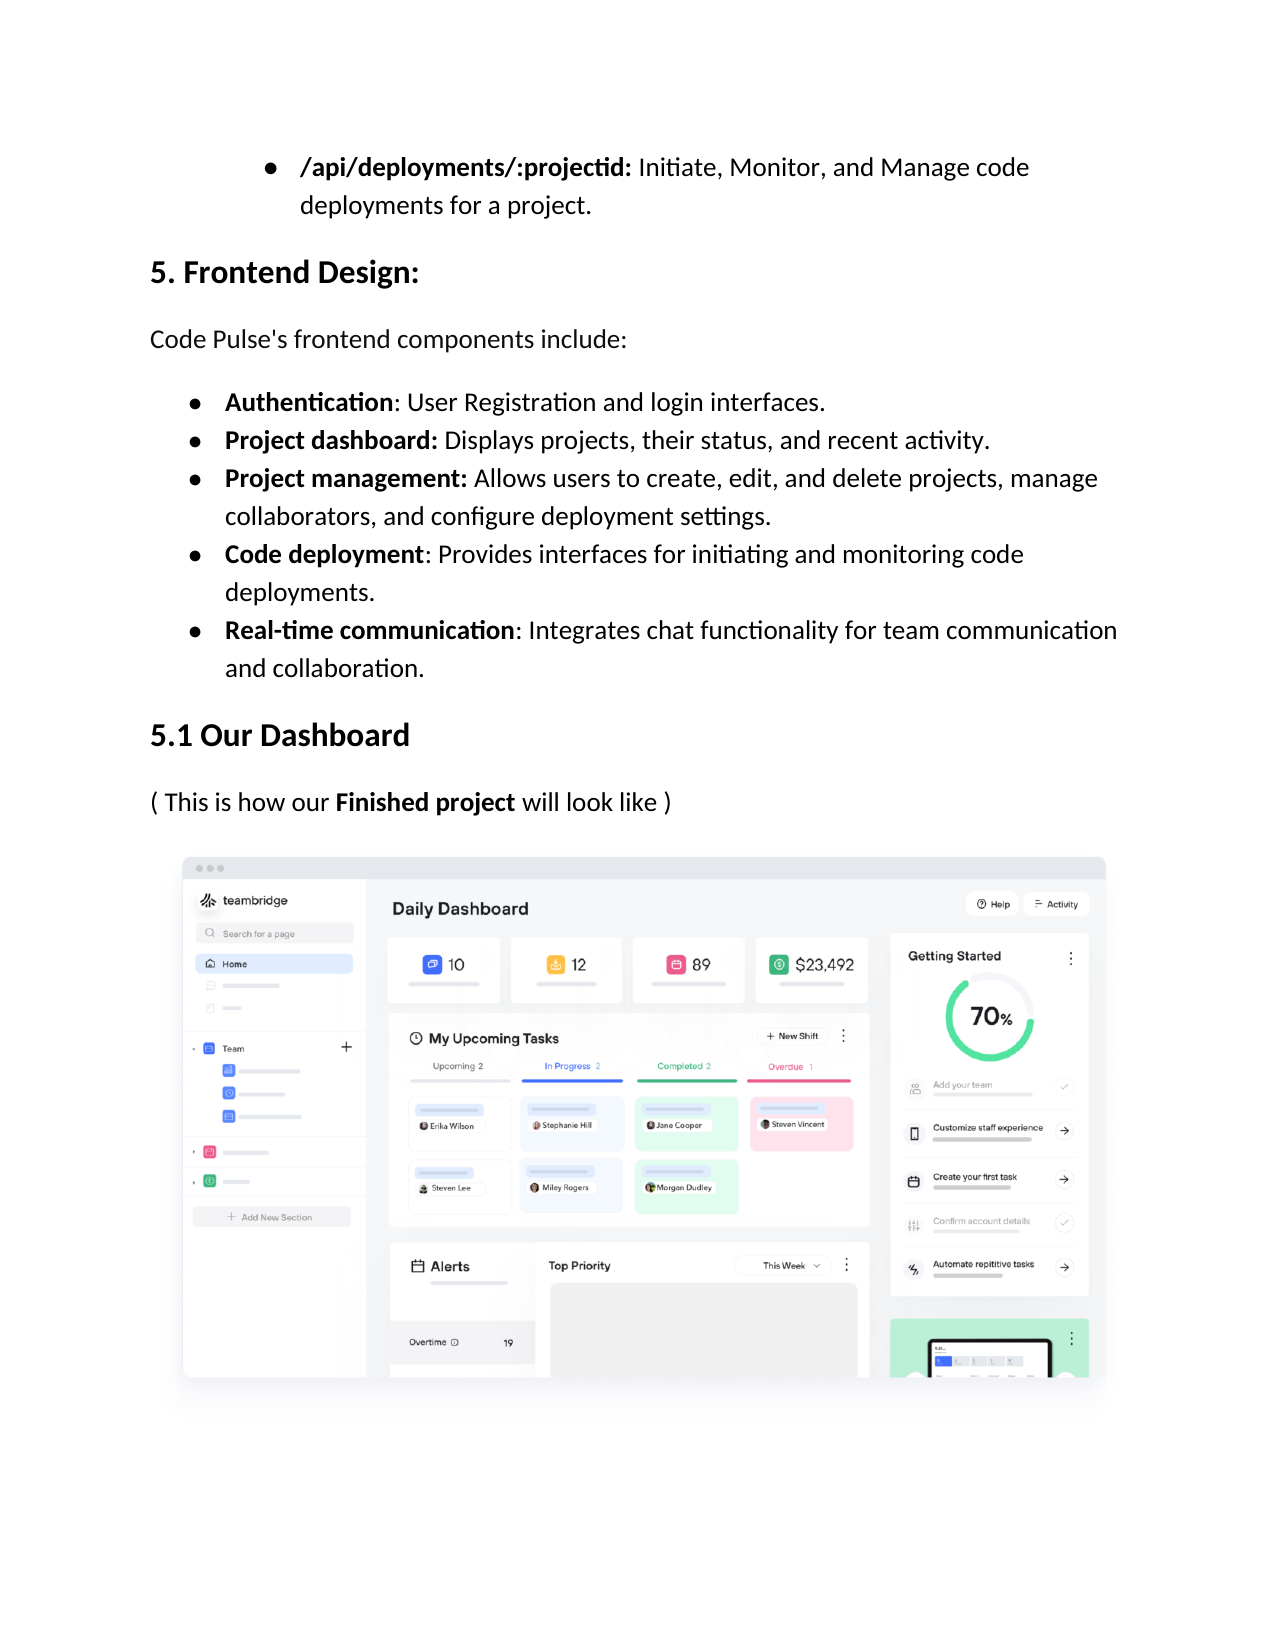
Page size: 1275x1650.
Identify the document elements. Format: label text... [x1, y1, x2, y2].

picture [150, 848, 1125, 1430]
text 5.1 Our Dashboard [150, 714, 1125, 754]
text 5. Frontend Design: [150, 251, 1125, 292]
list Code deployment: Provides interfaces for initiating and monitoring code deployments. [187, 537, 1125, 608]
list Authentication: User Registration and login interfaces. [187, 386, 1125, 418]
text ( This is how our Finished project will look like ) [150, 786, 1125, 819]
list Project dashboard: Displays projects, their status, and recent activity. [187, 423, 1125, 456]
list Real-time communication: Integrates chat functionality for team communication and collaboration. [187, 613, 1125, 684]
text Code Pulse's frontend components include: [150, 323, 1125, 356]
list Project management: Allows users to create, edit, and delete projects, manage collaborators, and configure deployment settings. [187, 461, 1125, 532]
list /api/deployments/:projectid: Initiate, Monitor, and Manage code deployments for a project. [262, 150, 1125, 221]
